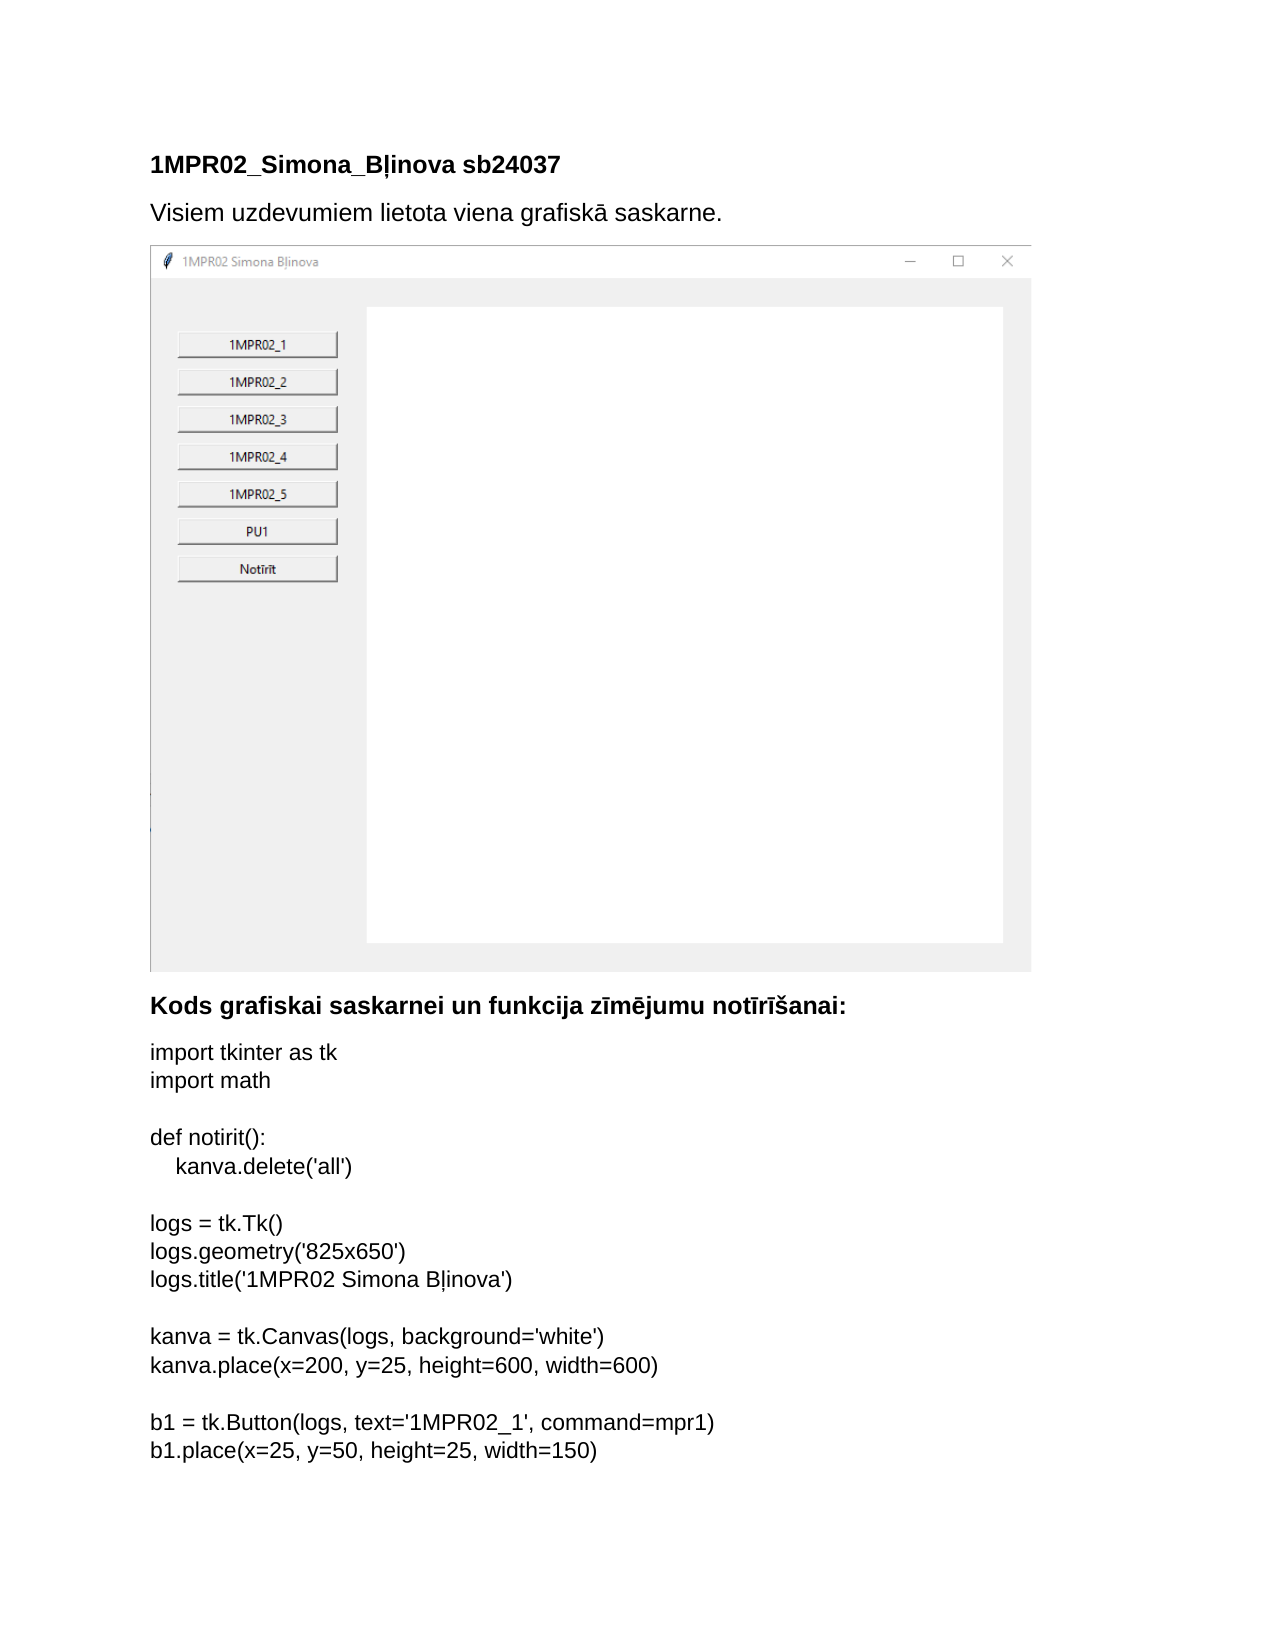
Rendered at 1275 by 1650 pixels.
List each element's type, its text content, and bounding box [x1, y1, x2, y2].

text logs = tk.Tk() [150, 1209, 1125, 1236]
text kanva.place(x=200, y=25, height=600, width=600) [150, 1352, 1125, 1378]
text logs.title('1MPR02 Simona Bļinova') [150, 1266, 1125, 1293]
text 1MPR02_Simona_Bļinova sb24037 [150, 150, 1125, 179]
text logs.geometry('825x650') [150, 1238, 1125, 1264]
text kanva.delete('all') [150, 1153, 1125, 1179]
text import math [150, 1067, 1125, 1094]
text Visiem uzdevumiem lietota viena grafiskā saskarne. [150, 198, 1125, 226]
text b1.place(x=25, y=50, height=25, width=150) [150, 1437, 1125, 1463]
text Kods grafiskai saskarnei un funkcija zīmējumu notīrīšanai: [150, 991, 1125, 1020]
picture [150, 245, 1032, 972]
text kanva = tk.Canvas(logs, background='white') [150, 1323, 1125, 1349]
text import tkinter as tk [150, 1039, 1125, 1065]
text def notirit(): [150, 1124, 1125, 1151]
text b1 = tk.Button(logs, text='1MPR02_1', command=mpr1) [150, 1408, 1125, 1435]
